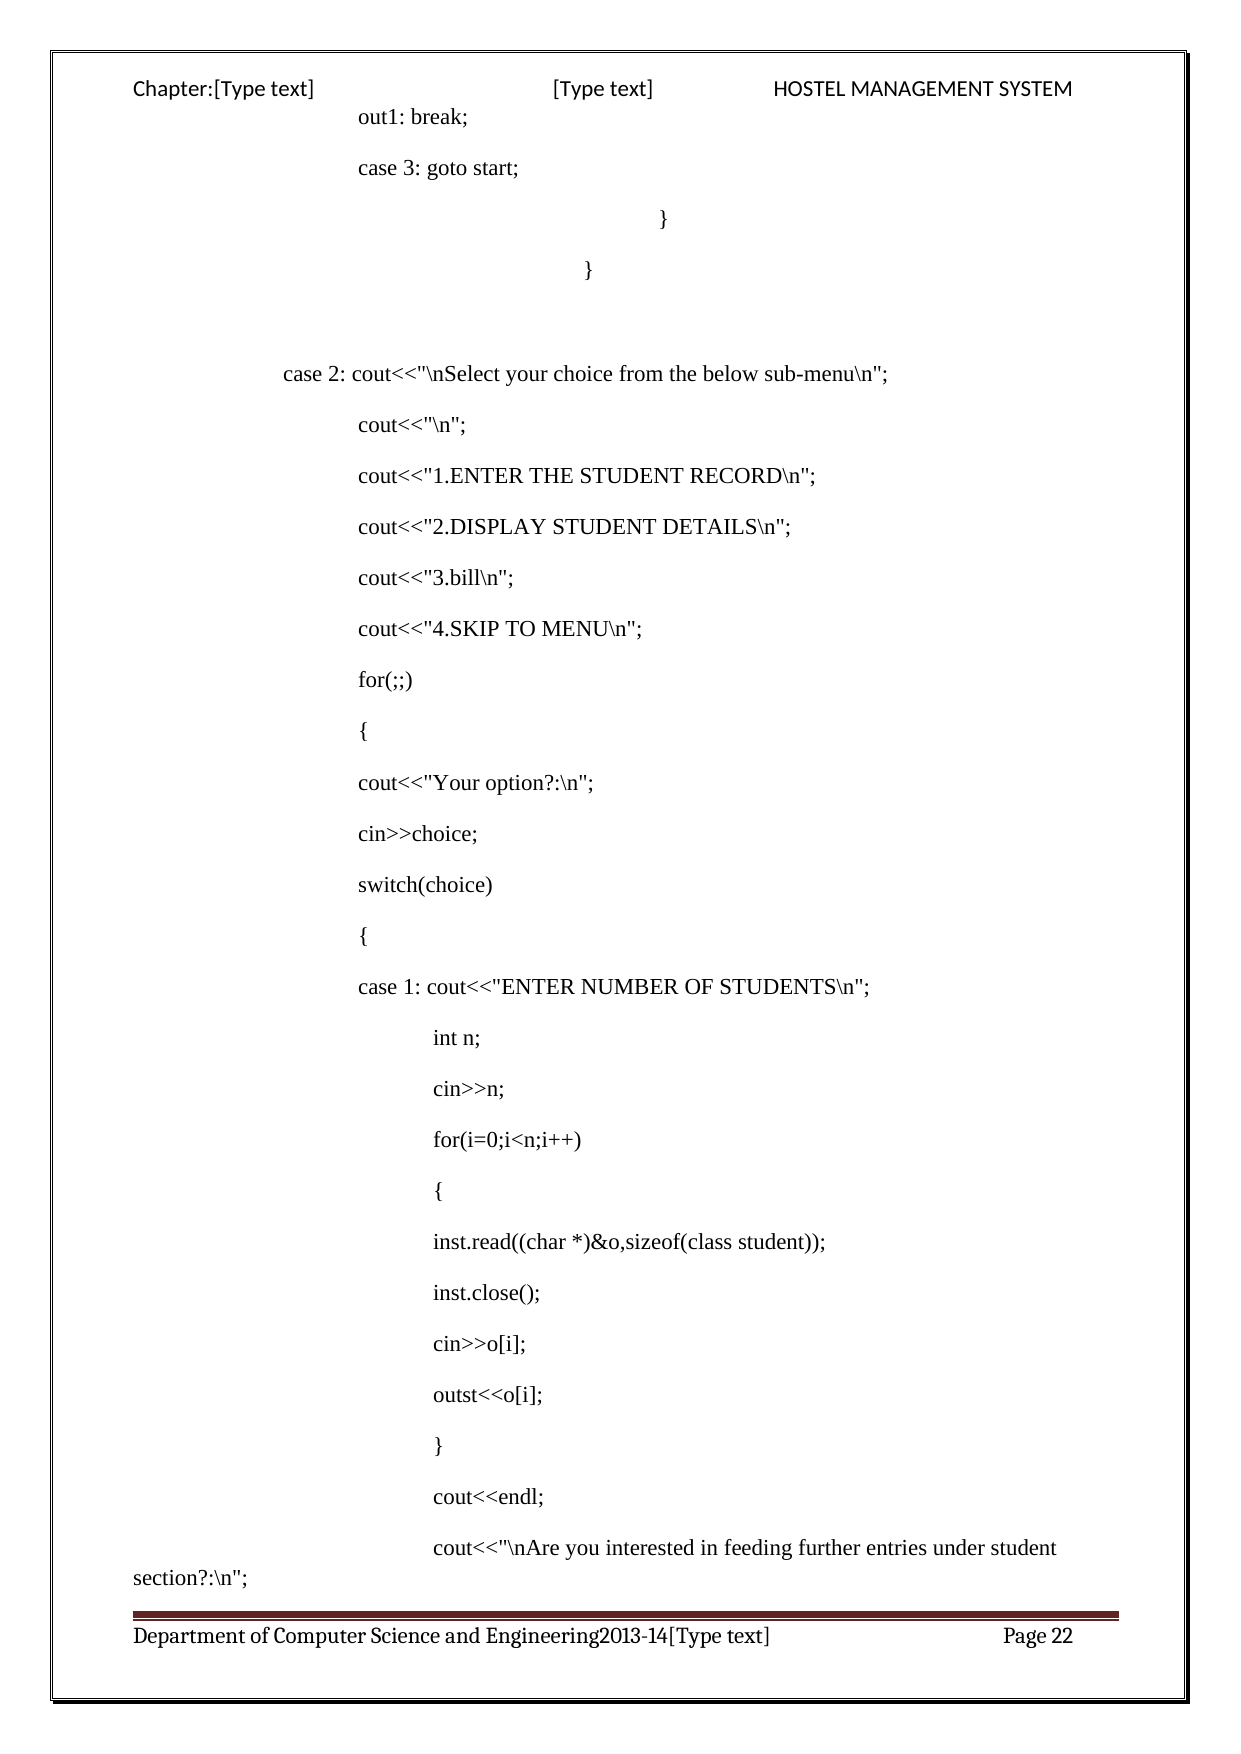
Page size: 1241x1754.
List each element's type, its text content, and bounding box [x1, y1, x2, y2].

text cout<<"\nAre you interested in feeding further entries under student section?:\n"; [133, 1534, 1119, 1591]
text for(;;) [133, 666, 1119, 693]
text inst.read((char *)&o,sizeof(class student)); [133, 1228, 1119, 1254]
text cin>>o[i]; [133, 1330, 1119, 1356]
text cout<<"3.bill\n"; [133, 564, 1119, 591]
text out1: break; [133, 103, 1119, 130]
text cout<<"4.SKIP TO MENU\n"; [133, 615, 1119, 642]
text outst<<o[i]; [133, 1381, 1119, 1407]
text { [133, 717, 1119, 744]
text case 3: goto start; [133, 154, 1119, 181]
text inst.close(); [133, 1279, 1119, 1305]
text for(i=0;i<n;i++) [133, 1126, 1119, 1152]
text cout<<"\n"; [133, 411, 1119, 438]
text cout<<"2.DISPLAY STUDENT DETAILS\n"; [133, 513, 1119, 540]
text int n; [133, 1024, 1119, 1050]
text } [133, 205, 1119, 232]
text switch(choice) [133, 871, 1119, 897]
text cin>>n; [133, 1075, 1119, 1101]
text } [133, 1432, 1119, 1458]
text } [133, 256, 1119, 283]
text cout<<"Your option?:\n"; [133, 768, 1119, 795]
text cout<<endl; [133, 1483, 1119, 1509]
text cout<<"1.ENTER THE STUDENT RECORD\n"; [133, 462, 1119, 489]
text case 1: cout<<"ENTER NUMBER OF STUDENTS\n"; [133, 973, 1119, 999]
text cin>>choice; [133, 819, 1119, 846]
text { [133, 922, 1119, 948]
text { [133, 1177, 1119, 1203]
text case 2: cout<<"\nSelect your choice from the below sub-menu\n"; [133, 360, 1119, 387]
